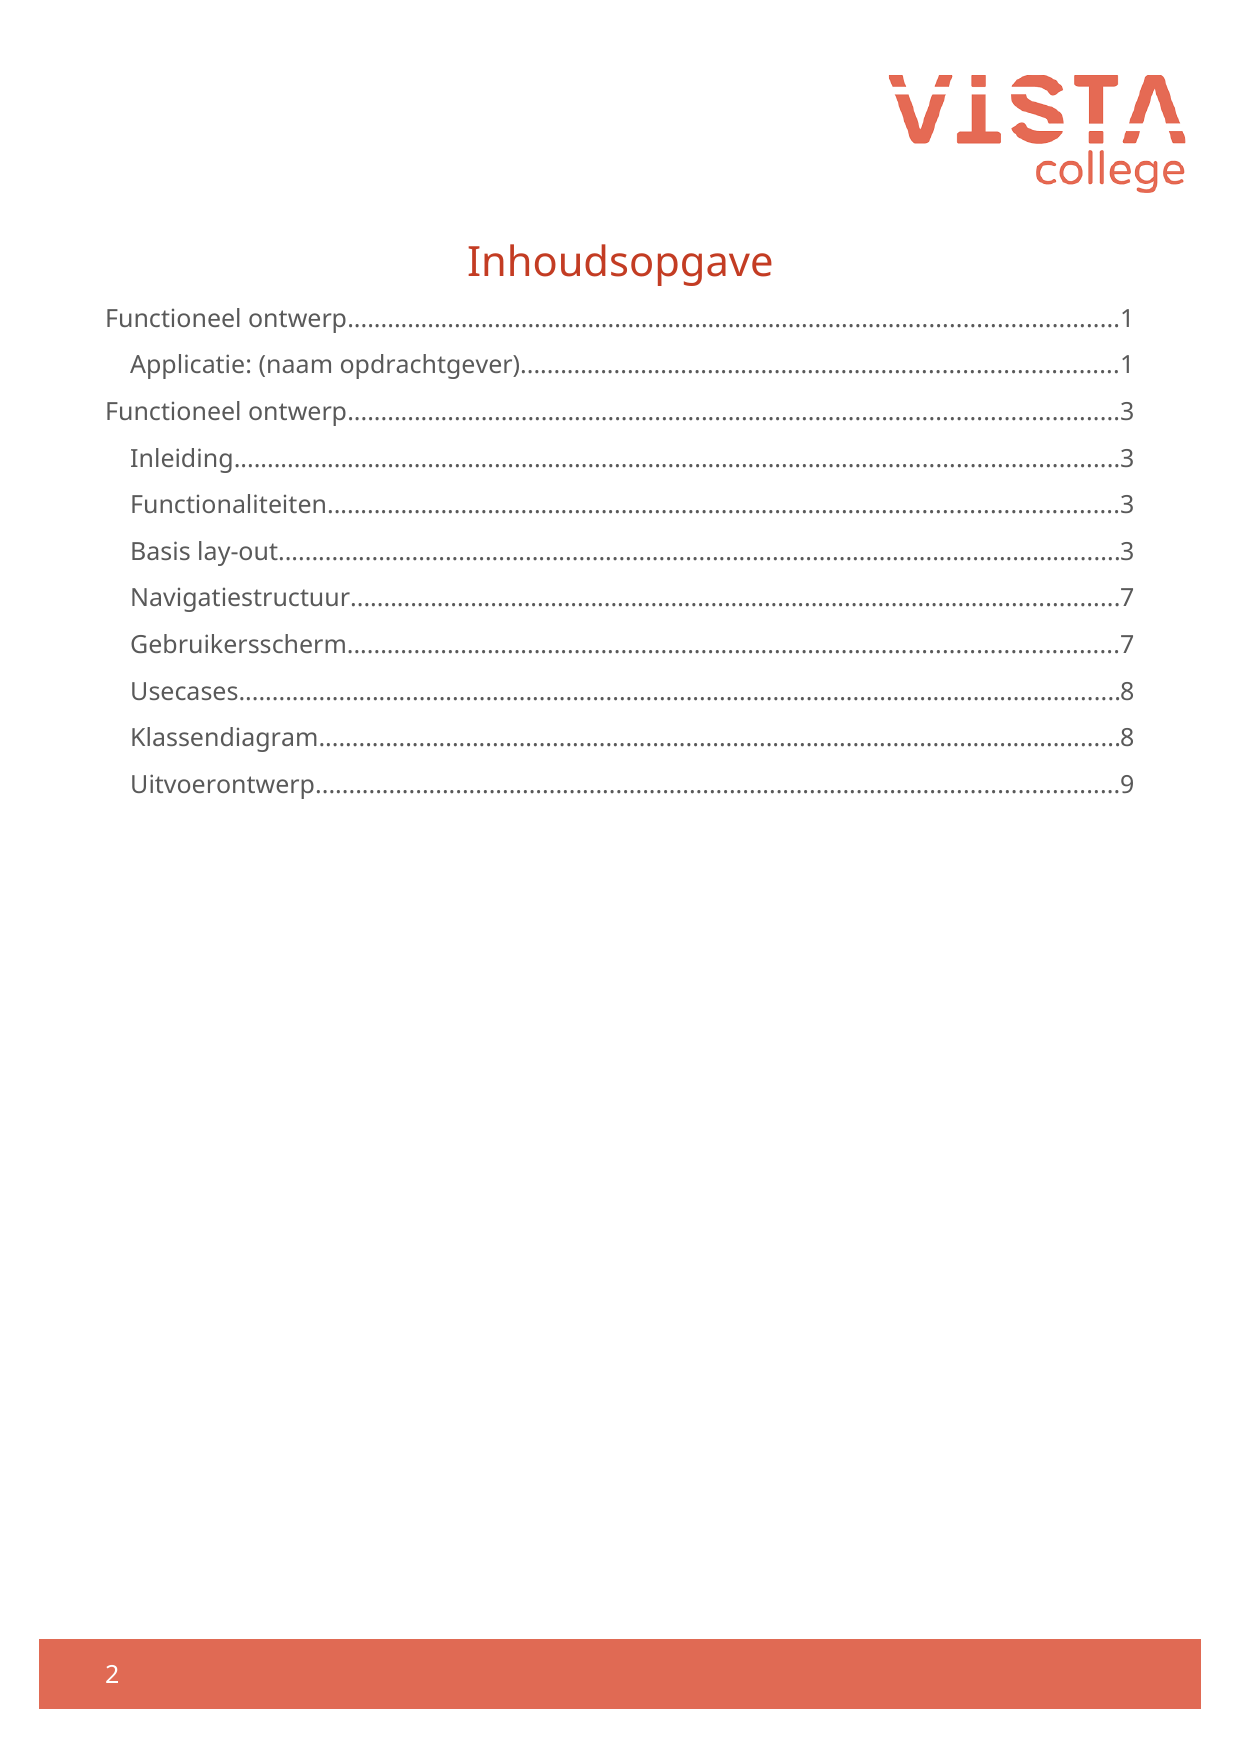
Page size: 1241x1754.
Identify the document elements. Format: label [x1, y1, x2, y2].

picture [888, 75, 1186, 193]
